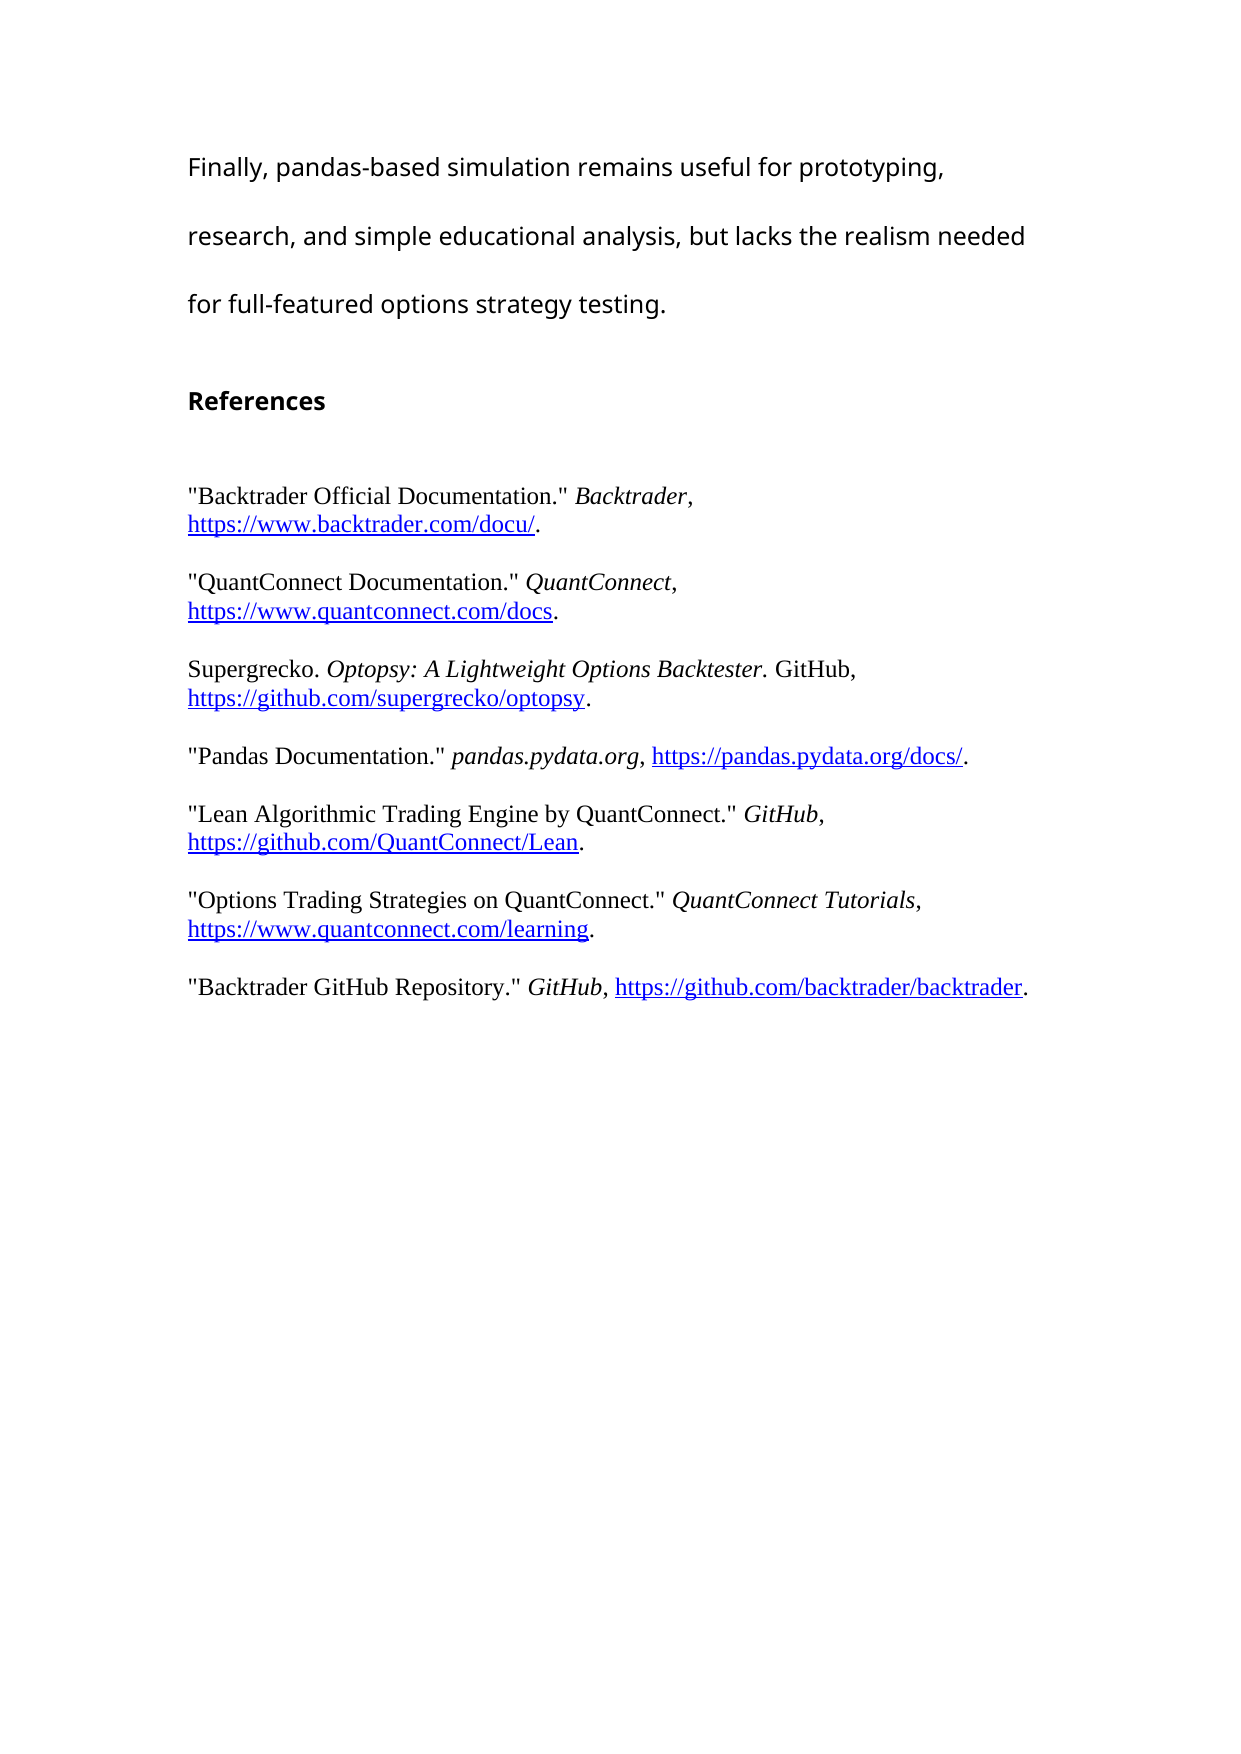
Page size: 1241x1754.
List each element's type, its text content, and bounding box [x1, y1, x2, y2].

text Supergrecko. Optopsy: A Lightweight Options Backtester. GitHub, https://github.com/supergrecko/optopsy. [187, 654, 1053, 712]
subtitle References [187, 383, 1053, 418]
text "Options Trading Strategies on QuantConnect." QuantConnect Tutorials, https://www.quantconnect.com/learning. [187, 885, 1053, 943]
text Finally, pandas-based simulation remains useful for prototyping, research, and simple educational analysis, but lacks the realism needed for full-featured options strategy testing. [187, 150, 1053, 320]
text "Pandas Documentation." pandas.pydata.org, https://pandas.pydata.org/docs/. [187, 741, 1053, 769]
text "Backtrader Official Documentation." Backtrader, https://www.backtrader.com/docu/. [187, 481, 1053, 538]
text "QuantConnect Documentation." QuantConnect, https://www.quantconnect.com/docs. [187, 567, 1053, 625]
text "Lean Algorithmic Trading Engine by QuantConnect." GitHub, https://github.com/QuantConnect/Lean. [187, 799, 1053, 856]
text "Backtrader GitHub Repository." GitHub, https://github.com/backtrader/backtrader. [187, 972, 1053, 1001]
